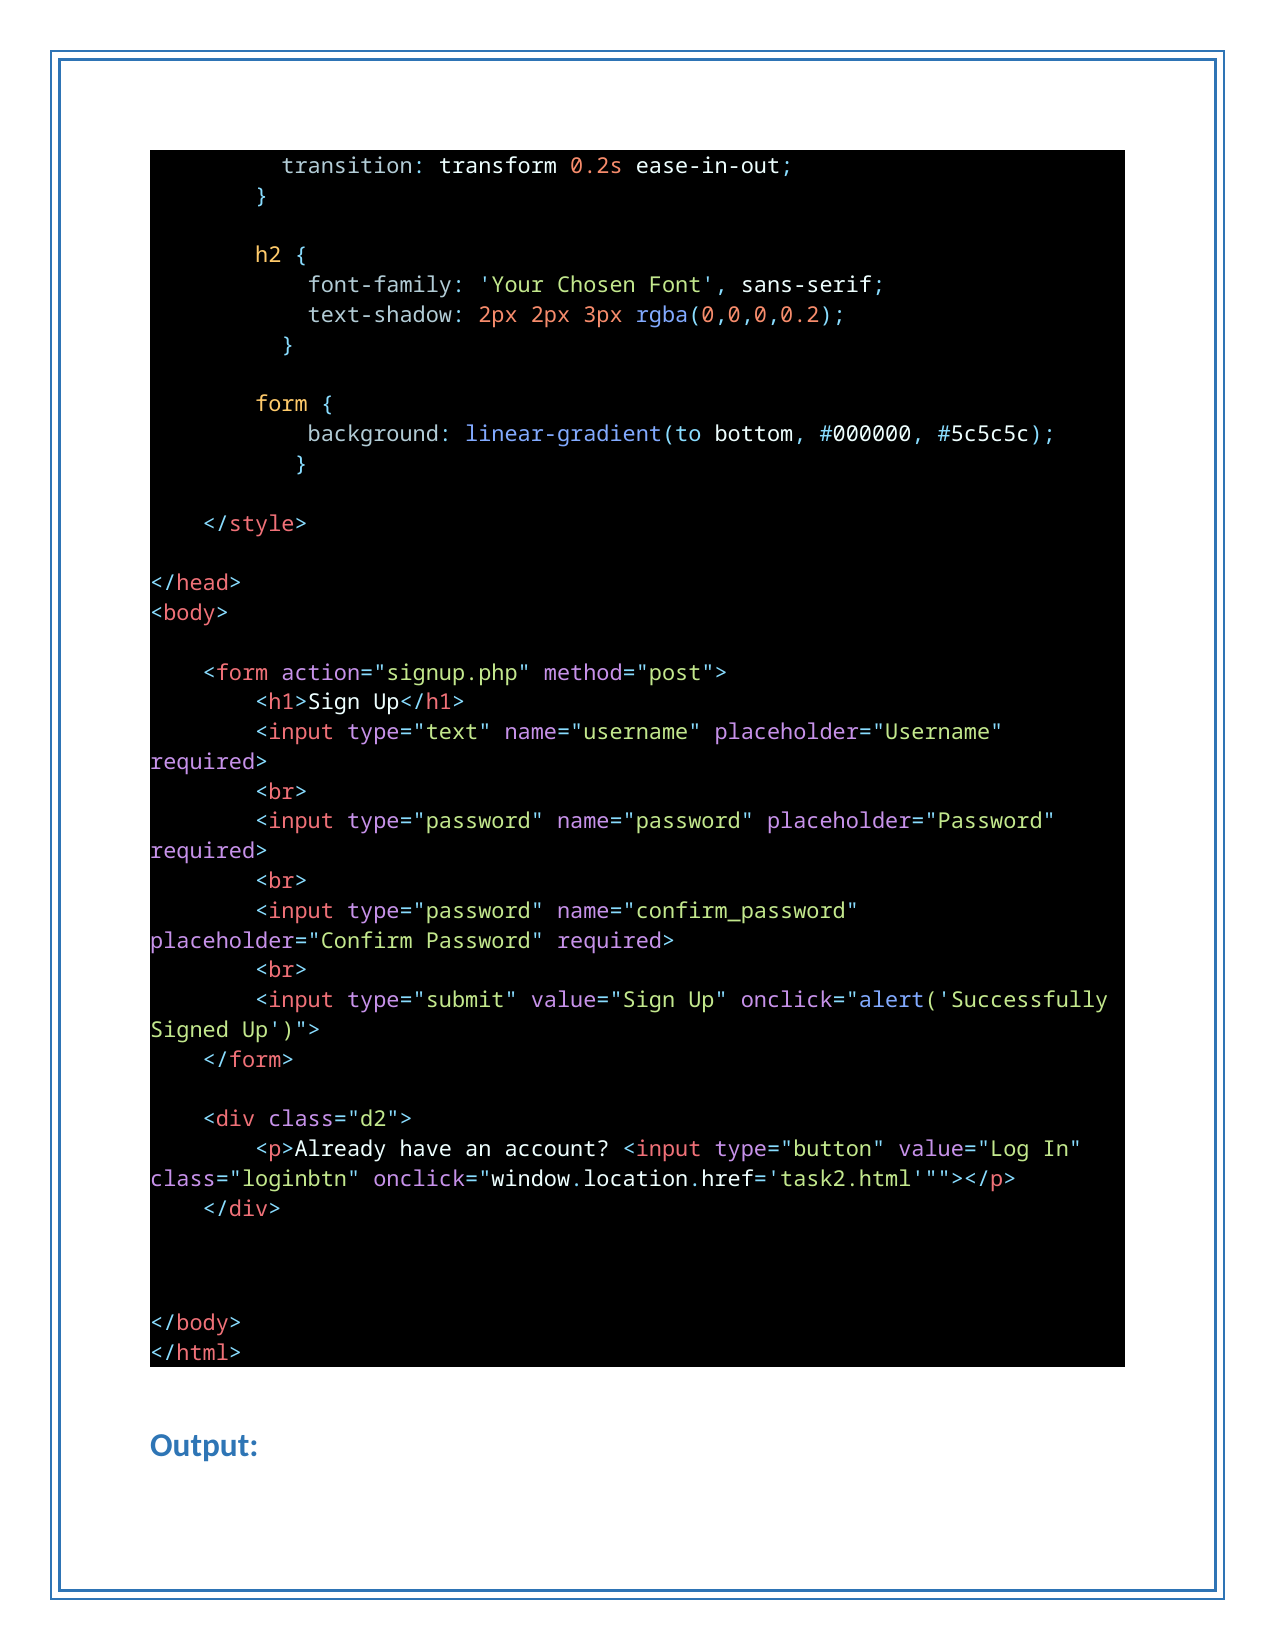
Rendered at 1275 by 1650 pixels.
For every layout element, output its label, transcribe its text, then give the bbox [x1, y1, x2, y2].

text </form> [150, 1044, 1125, 1073]
text Output: [150, 1424, 1125, 1465]
text <br> [150, 954, 1125, 984]
text </head> [150, 567, 1125, 597]
text <input type="password" name="password" placeholder="Password" required> [150, 805, 1125, 865]
text </body> [150, 1307, 1125, 1337]
text </div> [150, 1193, 1125, 1222]
text <input type="submit" value="Sign Up" onclick="alert('Successfully Signed Up')"> [150, 984, 1125, 1044]
text <form action="signup.php" method="post"> [150, 656, 1125, 686]
text <input type="password" name="confirm_password" placeholder="Confirm Password" required> [150, 895, 1125, 954]
text <input type="text" name="username" placeholder="Username" required> [150, 716, 1125, 776]
text } [150, 329, 1125, 358]
text <h1>Sign Up</h1> [150, 686, 1125, 716]
text h2 { [150, 239, 1125, 269]
text } [150, 448, 1125, 478]
text background: linear-gradient(to bottom, #000000, #5c5c5c); [150, 418, 1125, 448]
text text-shadow: 2px 2px 3px rgba(0,0,0,0.2); [150, 299, 1125, 329]
text <br> [150, 865, 1125, 895]
text <div class="d2"> [150, 1103, 1125, 1133]
text </html> [150, 1337, 1125, 1367]
text font-family: 'Your Chosen Font', sans-serif; [150, 269, 1125, 299]
text form { [150, 388, 1125, 418]
text <p>Already have an account? <input type="button" value="Log In" class="loginbtn" onclick="window.location.href='task2.html'""></p> [150, 1133, 1125, 1193]
text <br> [150, 776, 1125, 805]
text </style> [150, 507, 1125, 537]
text <body> [150, 597, 1125, 627]
text } [150, 180, 1125, 209]
text transition: transform 0.2s ease-in-out; [150, 150, 1125, 180]
